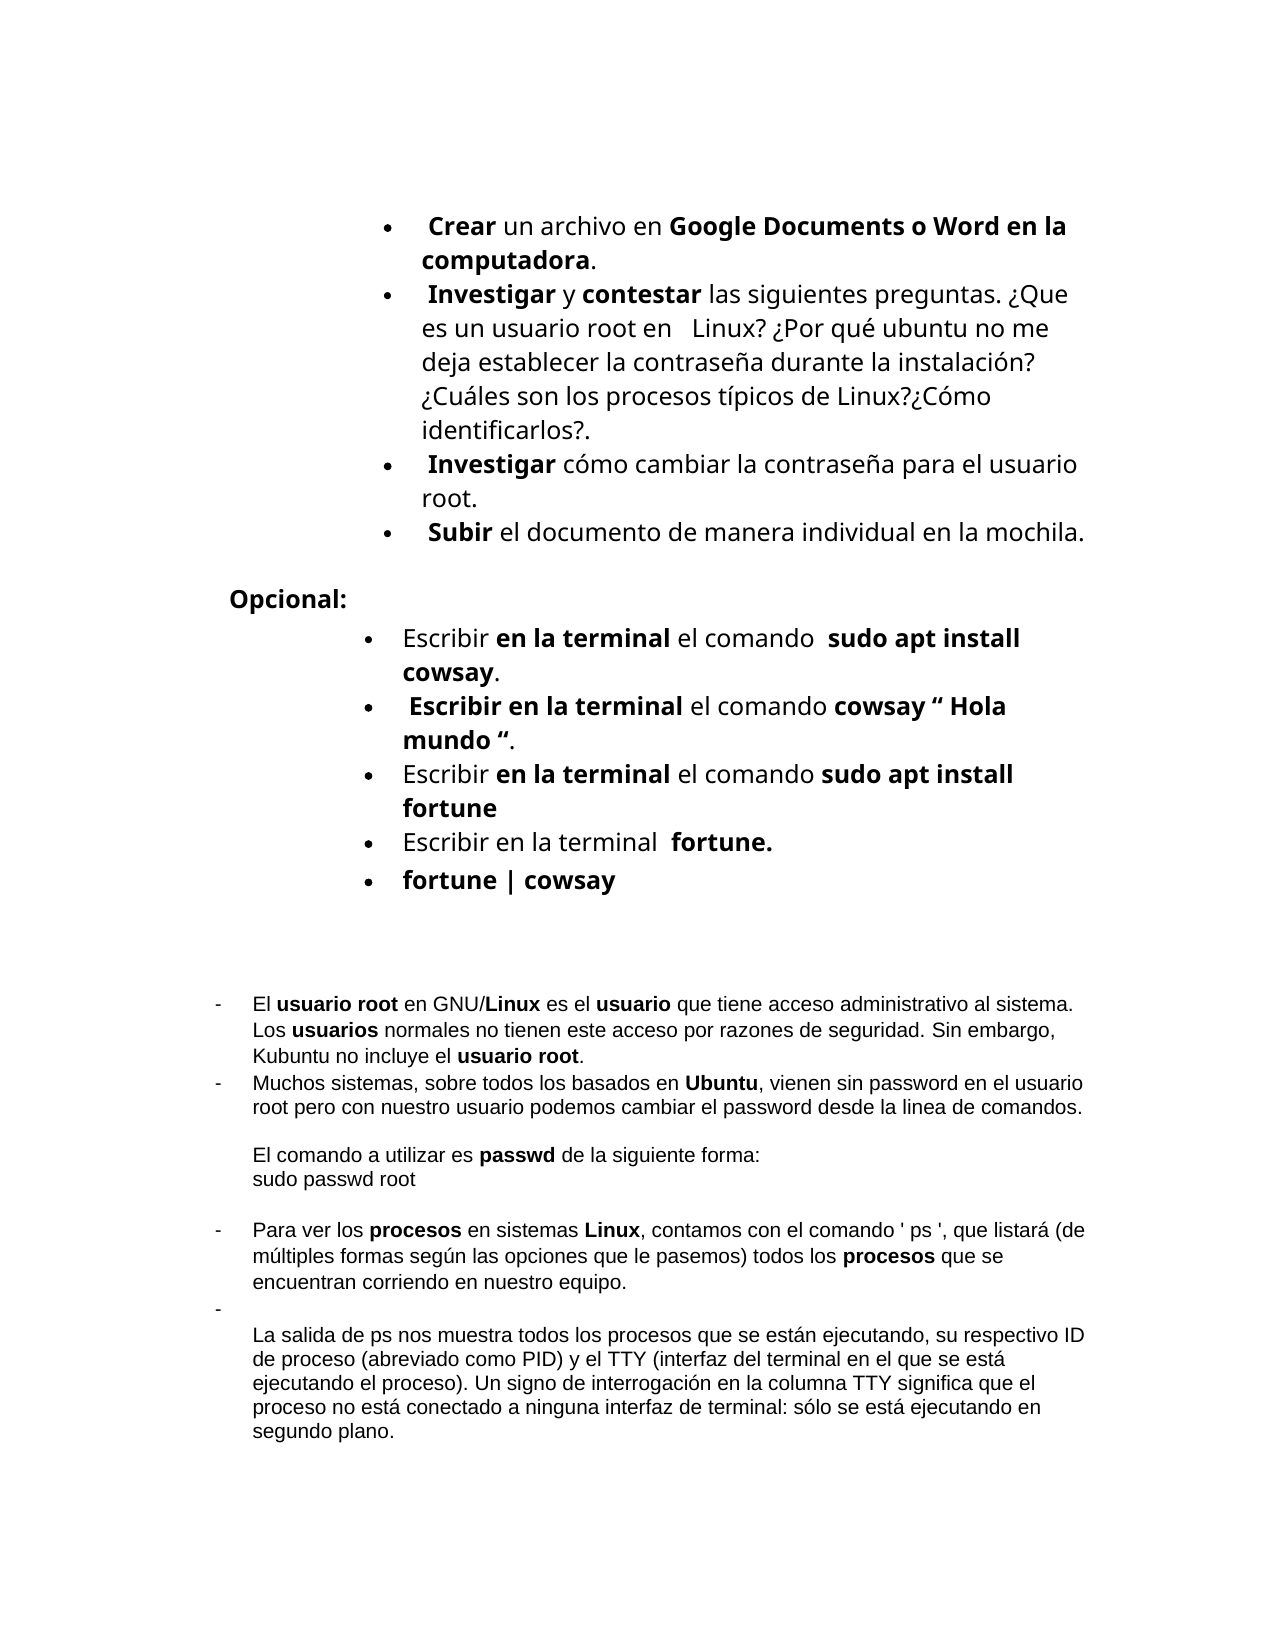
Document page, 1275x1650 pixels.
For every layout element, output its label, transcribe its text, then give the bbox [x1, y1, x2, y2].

text Opcional: [177, 582, 1098, 616]
list Investigar y contestar las siguientes preguntas. ¿Que es un usuario root en Linux? ¿Por qué ubuntu no me deja establecer la contraseña durante la instalación? ¿Cuáles son los procesos típicos de Linux?¿Cómo identificarlos?. [384, 277, 1098, 447]
list El usuario root en GNU/Linux es el usuario que tiene acceso administrativo al sistema. Los usuarios normales no tienen este acceso por razones de seguridad. Sin embargo, Kubuntu no incluye el usuario root. [215, 991, 1098, 1068]
list Subir el documento de manera individual en la mochila. [384, 515, 1098, 549]
list fortune | cowsay [365, 863, 1098, 897]
list Muchos sistemas, sobre todos los basados en Ubuntu, vienen sin password en el usuario root pero con nuestro usuario podemos cambiar el password desde la linea de comandos. El comando a utilizar es passwd de la siguiente forma: [215, 1070, 1098, 1167]
list La salida de ps nos muestra todos los procesos que se están ejecutando, su respectivo ID de proceso (abreviado como PID) y el TTY (interfaz del terminal en el que se está ejecutando el proceso). Un signo de interrogación en la columna TTY significa que el proceso no está conectado a ninguna interfaz de terminal: sólo se está ejecutando en segundo plano. [252, 1323, 1098, 1443]
list Escribir en la terminal fortune. [365, 825, 1098, 859]
list Escribir en la terminal el comando sudo apt install cowsay. [365, 620, 1098, 688]
list Escribir en la terminal el comando sudo apt install fortune [365, 757, 1098, 825]
list Investigar cómo cambiar la contraseña para el usuario root. [384, 447, 1098, 515]
list Para ver los procesos en sistemas Linux, contamos con el comando ' ps ', que listará (de múltiples formas según las opciones que le pasemos) todos los procesos que se encuentran corriendo en nuestro equipo. [215, 1217, 1098, 1294]
list Escribir en la terminal el comando cowsay “ Hola mundo “. [365, 688, 1098, 757]
list Crear un archivo en Google Documents o Word en la computadora. [384, 208, 1098, 277]
list sudo passwd root [252, 1167, 1098, 1191]
